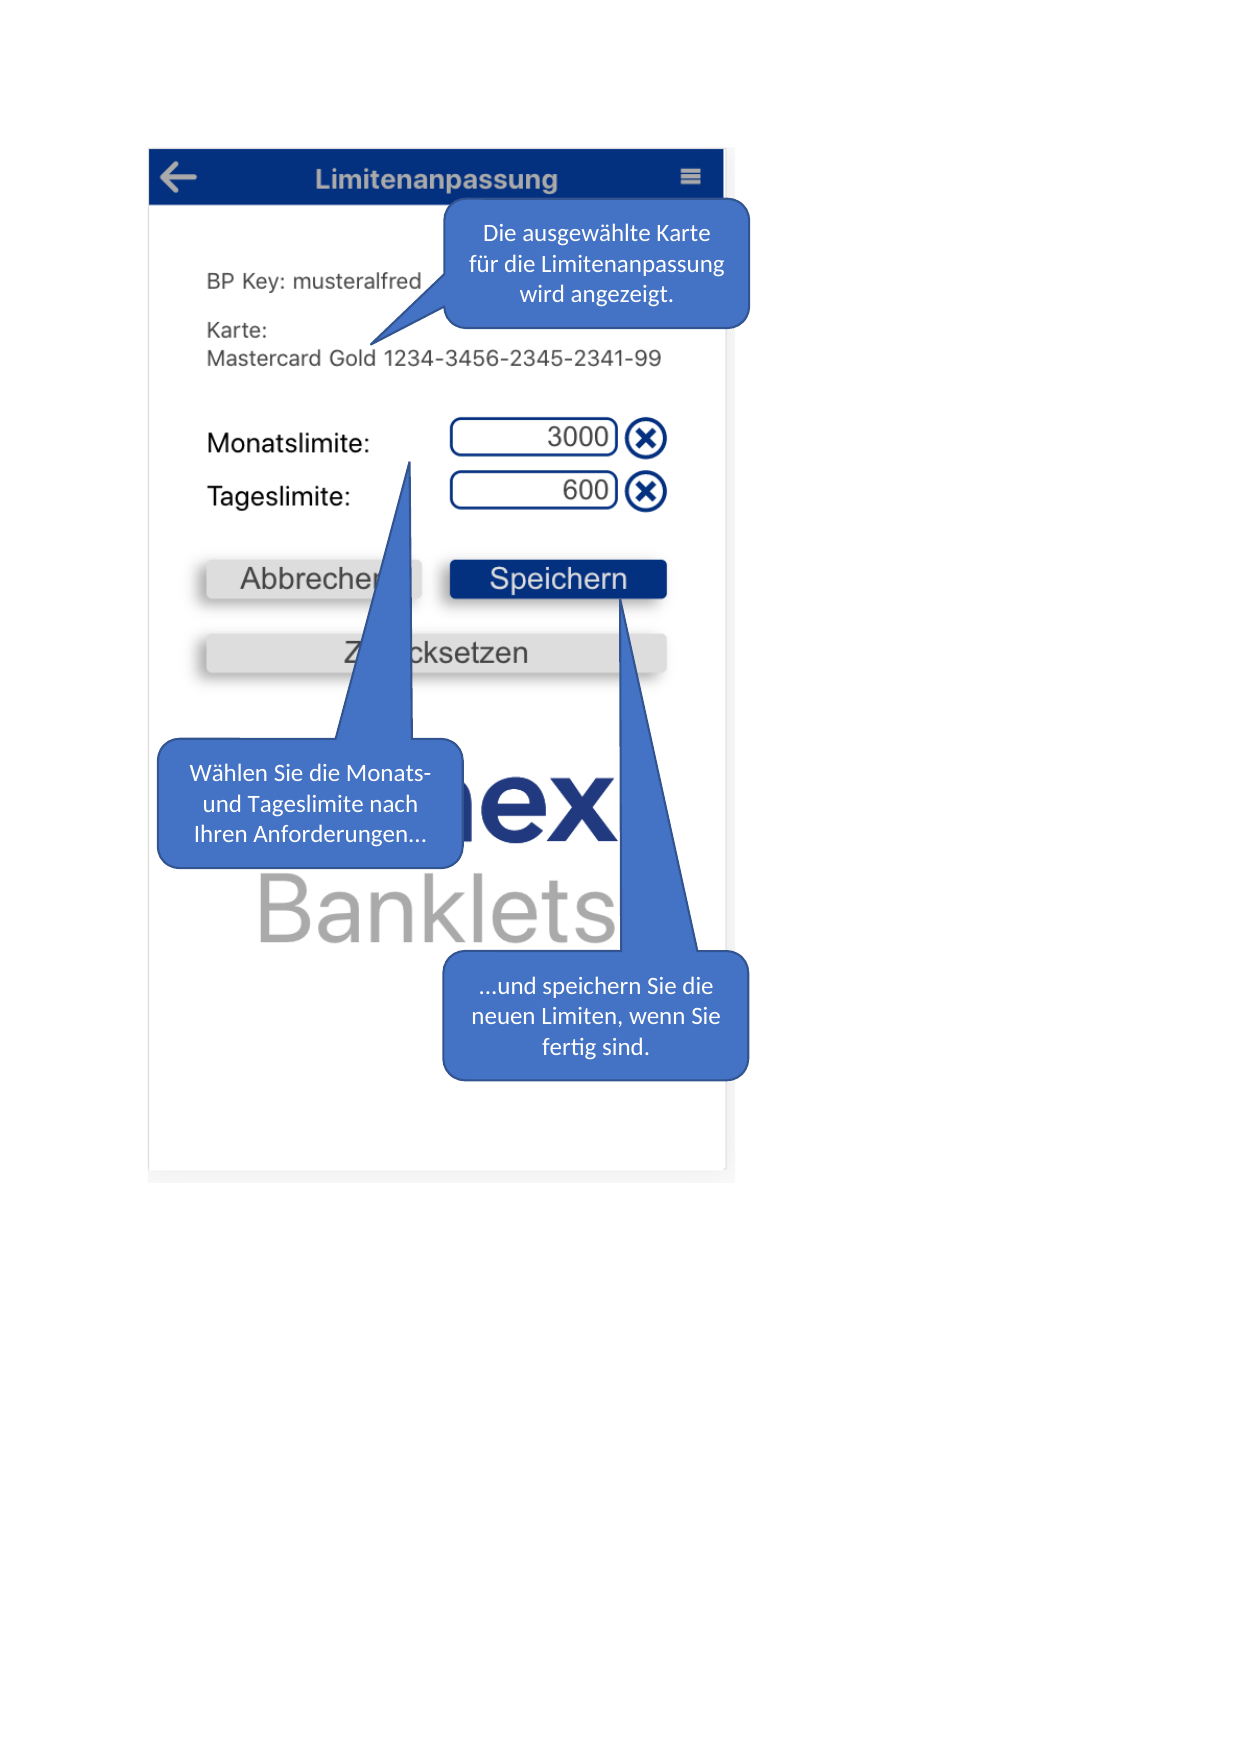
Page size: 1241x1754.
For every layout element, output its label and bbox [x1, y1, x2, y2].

picture [147, 147, 735, 1183]
